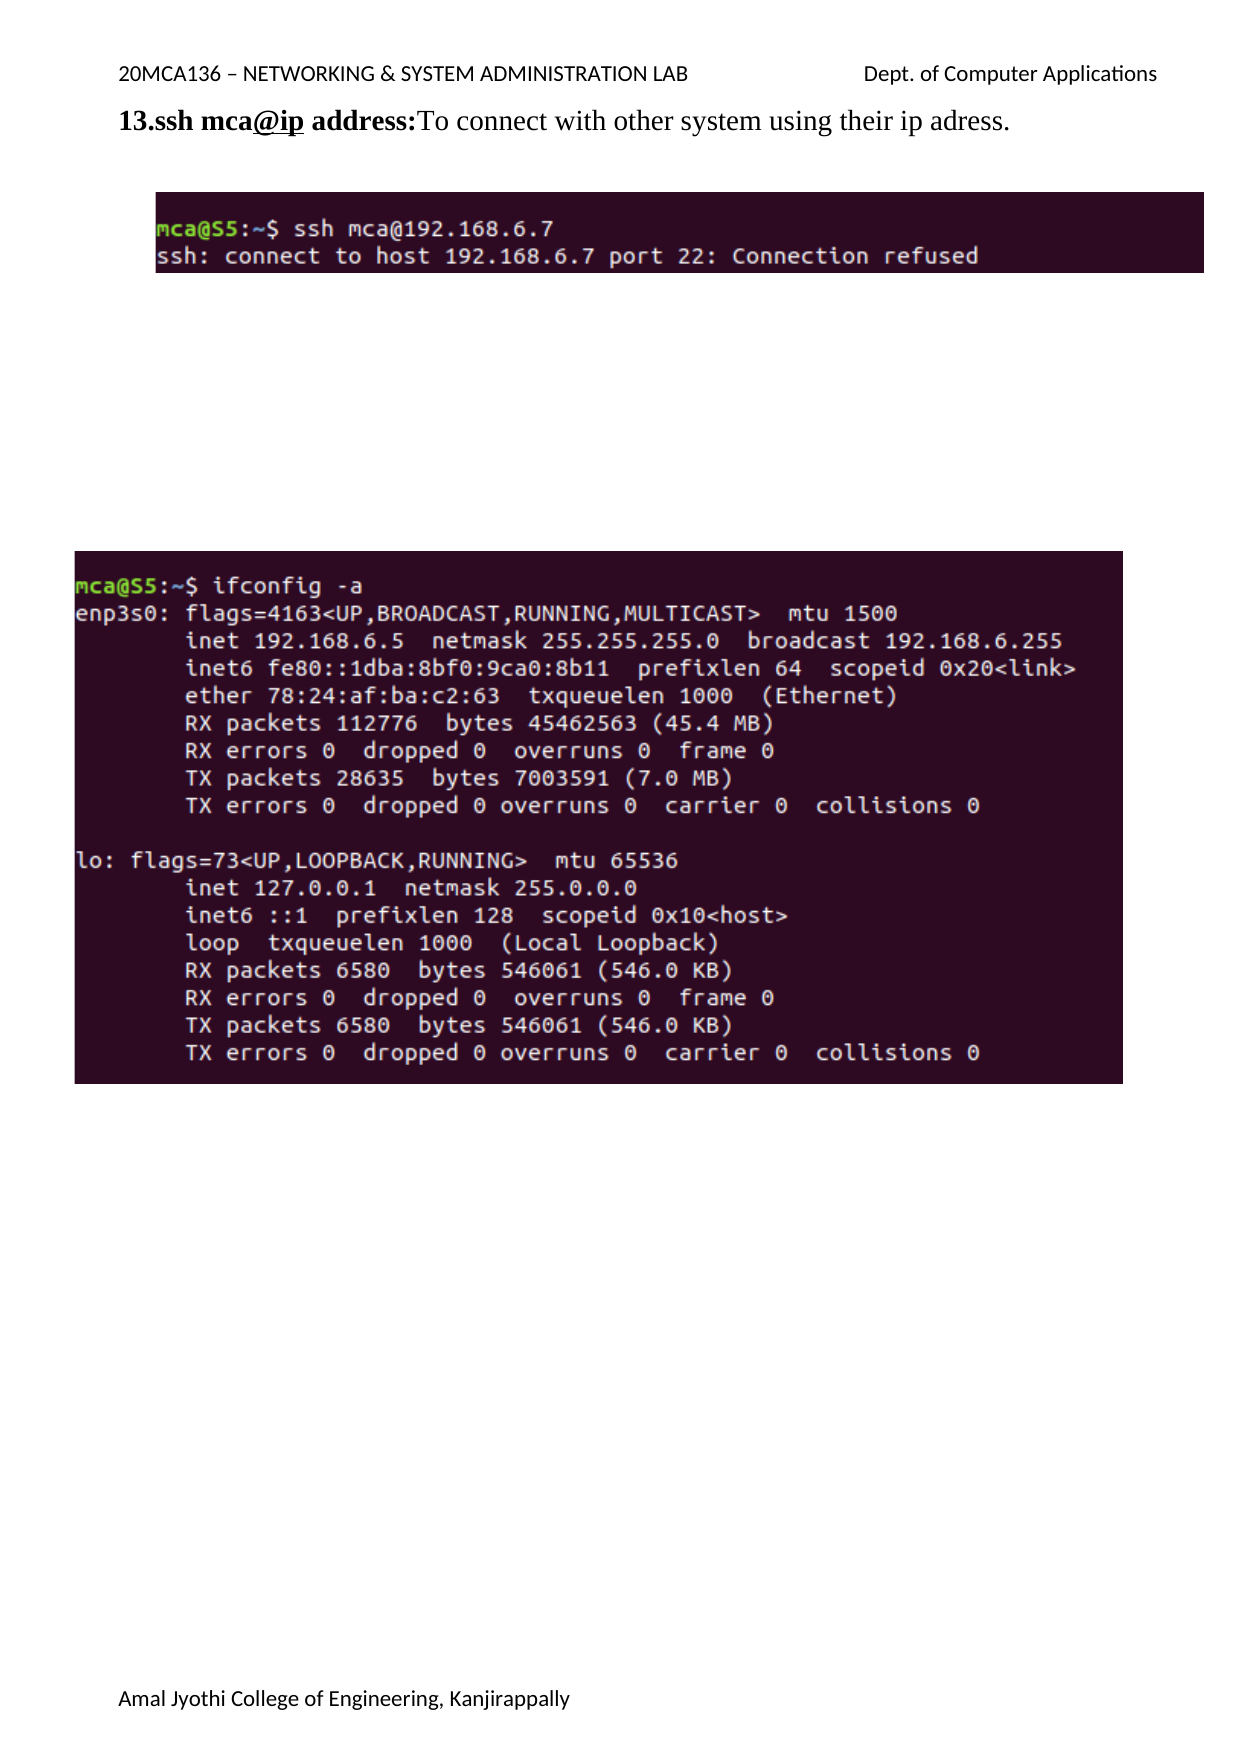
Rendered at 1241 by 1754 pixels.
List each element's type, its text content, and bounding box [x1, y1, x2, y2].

text 13.ssh mca@ip address:To connect with other system using their ip adress. [118, 103, 1167, 137]
picture [74, 551, 1123, 1084]
picture [155, 192, 1204, 273]
